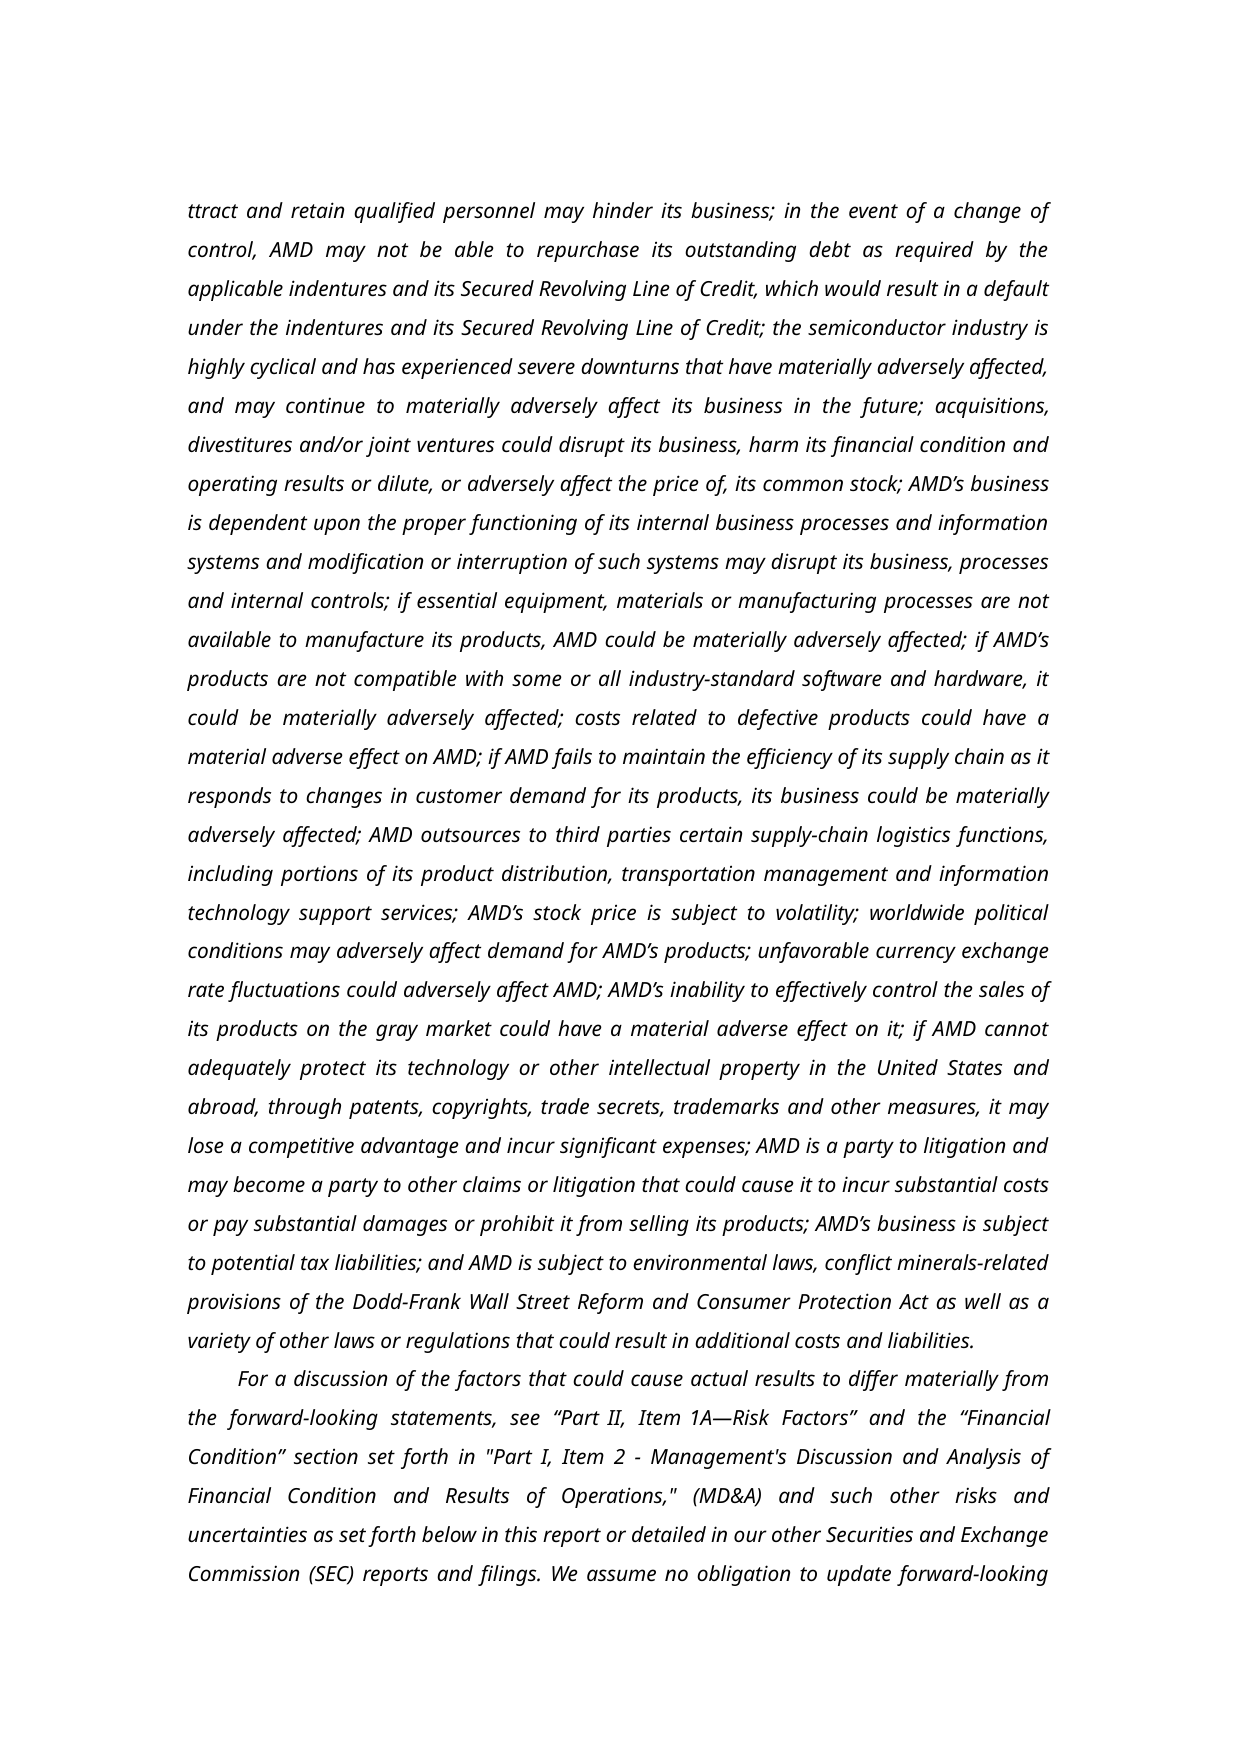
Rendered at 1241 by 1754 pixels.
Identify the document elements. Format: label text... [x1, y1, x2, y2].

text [187, 1362, 1053, 1590]
text ttract and retain qualified personnel may hinder its business; in the event of a change of control, AMD may not be able to repurchase its outstanding debt as required by the applicable indentures and its Secured Revolving Line of Credit, which would result in a default under the indentures and its Secured Revolving Line of Credit; the semiconductor industry is highly cyclical and has experienced severe downturns that have materially adversely affected, and may continue to materially adversely affect its business in the future; acquisitions, divestitures and/or joint ventures could disrupt its business, harm its financial condition and operating results or dilute, or adversely affect the price of, its common stock; AMD’s business is dependent upon the proper functioning of its internal business processes and information systems and modification or interruption of such systems may disrupt its business, processes and internal controls; if essential equipment, materials or manufacturing processes are not available to manufacture its products, AMD could be materially adversely affected; if AMD’s products are not compatible with some or all industry-standard software and hardware, it could be materially adversely affected; costs related to defective products could have a material adverse effect on AMD; if AMD fails to maintain the efficiency of its supply chain as it responds to changes in customer demand for its products, its business could be materially adversely affected; AMD outsources to third parties certain supply-chain logistics functions, including portions of its product distribution, transportation management and information technology support services; AMD’s stock price is subject to volatility; worldwide political conditions may adversely affect demand for AMD’s products; unfavorable currency exchange rate fluctuations could adversely affect AMD; AMD’s inability to effectively control the sales of its products on the gray market could have a material adverse effect on it; if AMD cannot adequately protect its technology or other intellectual property in the United States and abroad, through patents, copyrights, trade secrets, trademarks and other measures, it may lose a competitive advantage and incur significant expenses; AMD is a party to litigation and may become a party to other claims or litigation that could cause it to incur substantial costs or pay substantial damages or prohibit it from selling its products; AMD’s business is subject to potential tax liabilities; and AMD is subject to environmental laws, conflict minerals-related provisions of the Dodd-Frank Wall Street Reform and Consumer Protection Act as well as a variety of other laws or regulations that could result in additional costs and liabilities. [187, 194, 1053, 1357]
